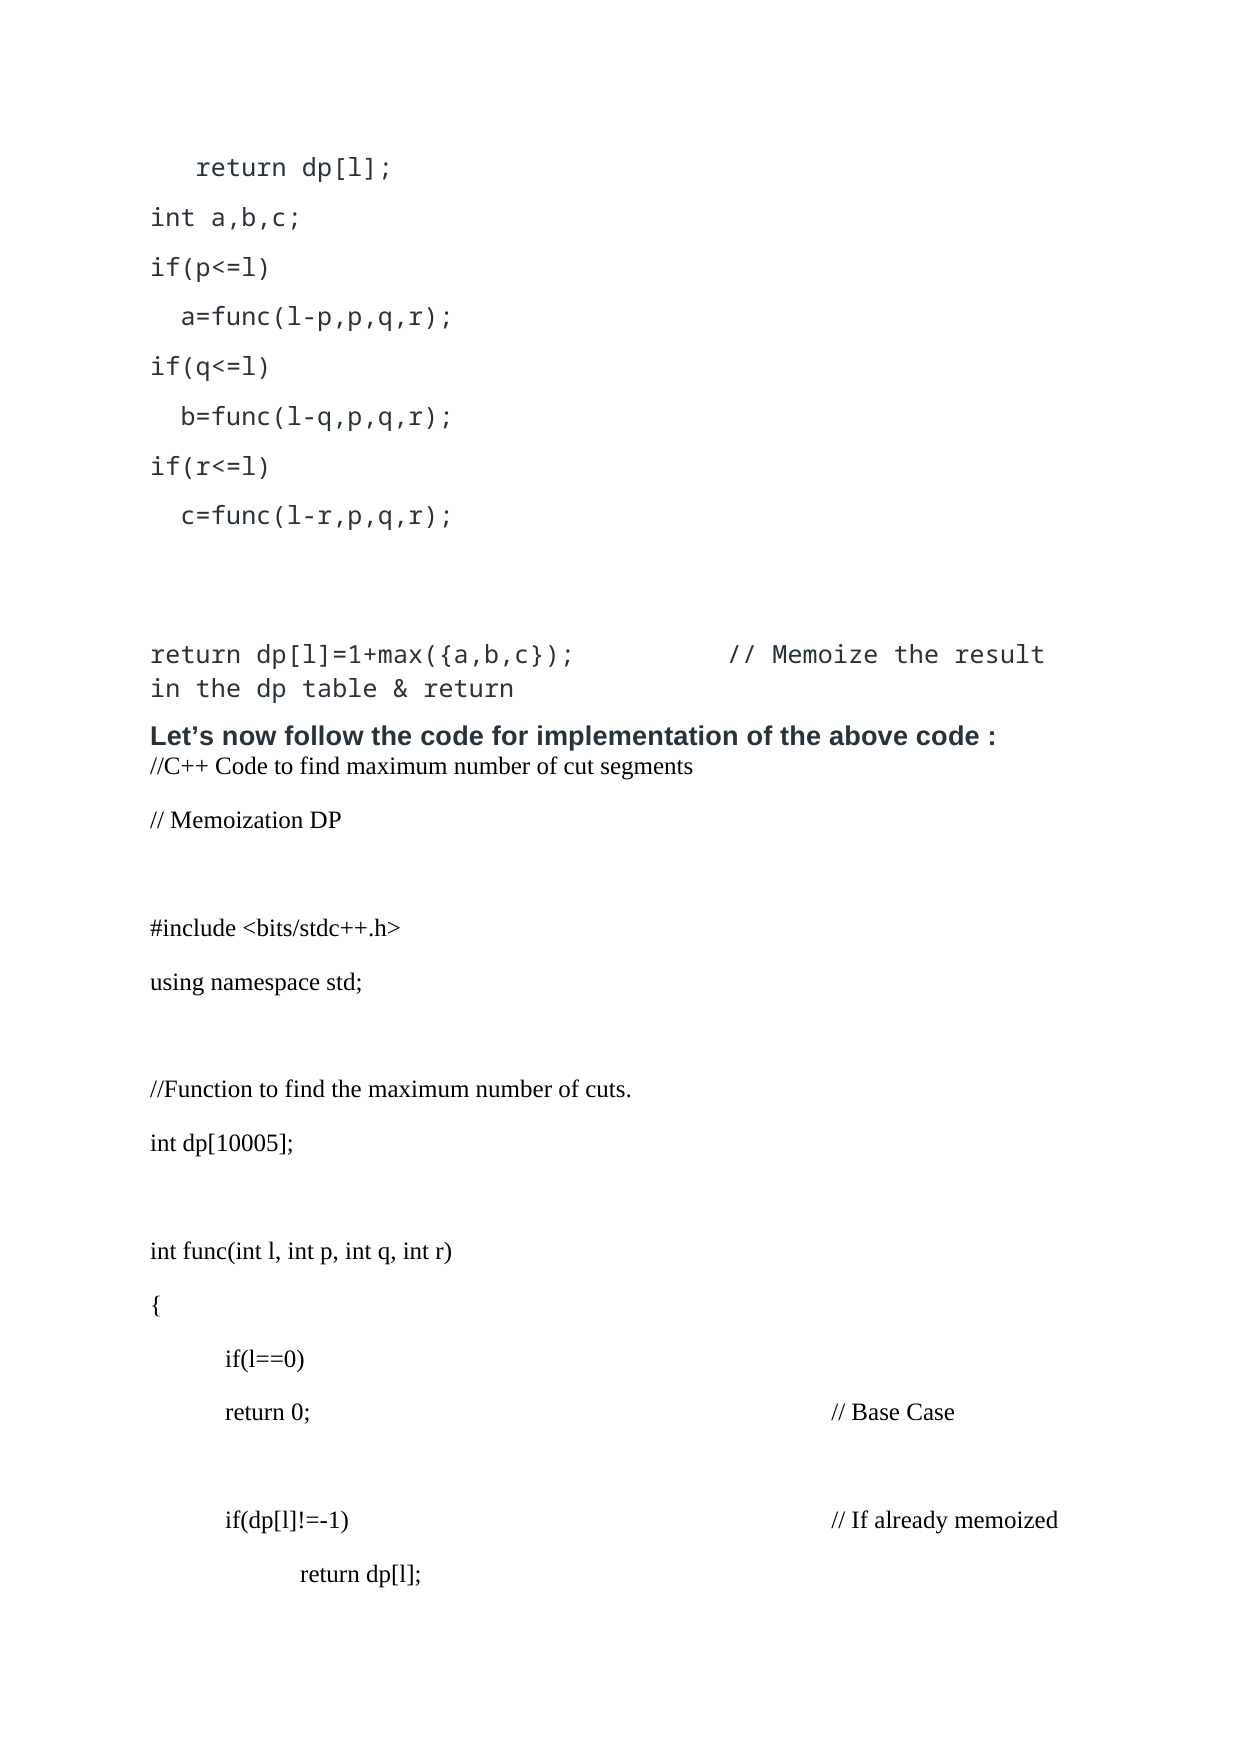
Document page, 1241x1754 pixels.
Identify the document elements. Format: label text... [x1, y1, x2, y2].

text b=func(l-q,p,q,r); [150, 398, 1090, 432]
text if(r<=l) [150, 448, 1090, 482]
text int dp[10005]; [150, 1128, 1090, 1157]
text return dp[l]; [150, 150, 1090, 184]
text { [150, 1290, 1090, 1318]
text return 0; // Base Case [150, 1397, 1090, 1426]
text if(p<=l) [150, 249, 1090, 283]
text if(l==0) [150, 1344, 1090, 1372]
text return dp[l]=1+max({a,b,c}); // Memoize the result in the dp table & return [150, 636, 1090, 704]
text #include <bits/stdc++.h> [150, 913, 1090, 942]
text //Function to find the maximum number of cuts. [150, 1074, 1090, 1103]
text a=func(l-p,p,q,r); [150, 299, 1090, 333]
text c=func(l-r,p,q,r); [150, 498, 1090, 532]
text using namespace std; [150, 967, 1090, 995]
text // Memoization DP [150, 805, 1090, 834]
text //C++ Code to find maximum number of cut segments [150, 751, 1090, 780]
text int a,b,c; [150, 200, 1090, 234]
text if(dp[l]!=-1) // If already memoized [150, 1505, 1090, 1534]
text if(q<=l) [150, 349, 1090, 383]
text return dp[l]; [150, 1559, 1090, 1588]
text Let’s now follow the code for implementation of the above code : [150, 720, 1090, 751]
text int func(int l, int p, int q, int r) [150, 1236, 1090, 1265]
